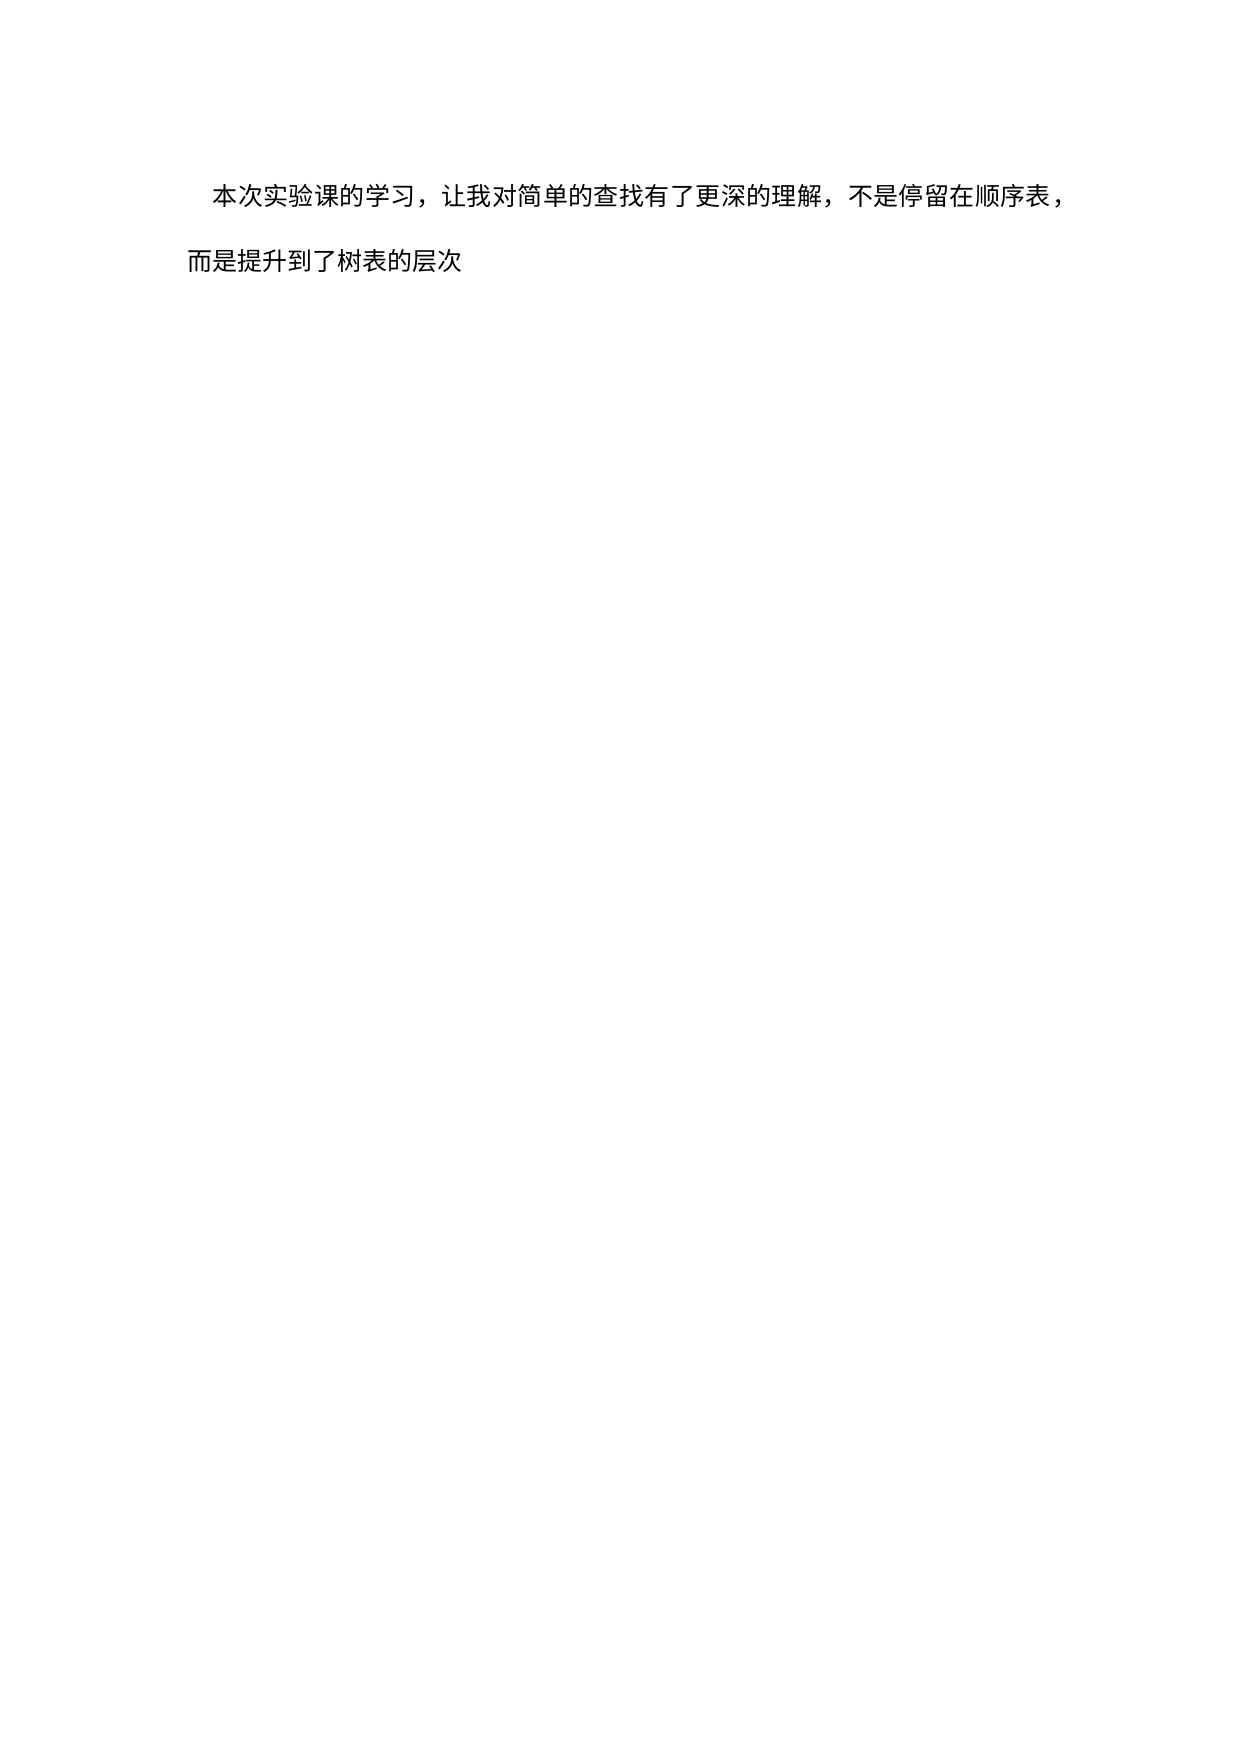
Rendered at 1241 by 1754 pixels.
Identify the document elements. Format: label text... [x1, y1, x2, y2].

text 本次实验课的学习，让我对简单的查找有了更深的理解，不是停留在顺序表，而是提升到了树表的层次 [187, 162, 1053, 292]
